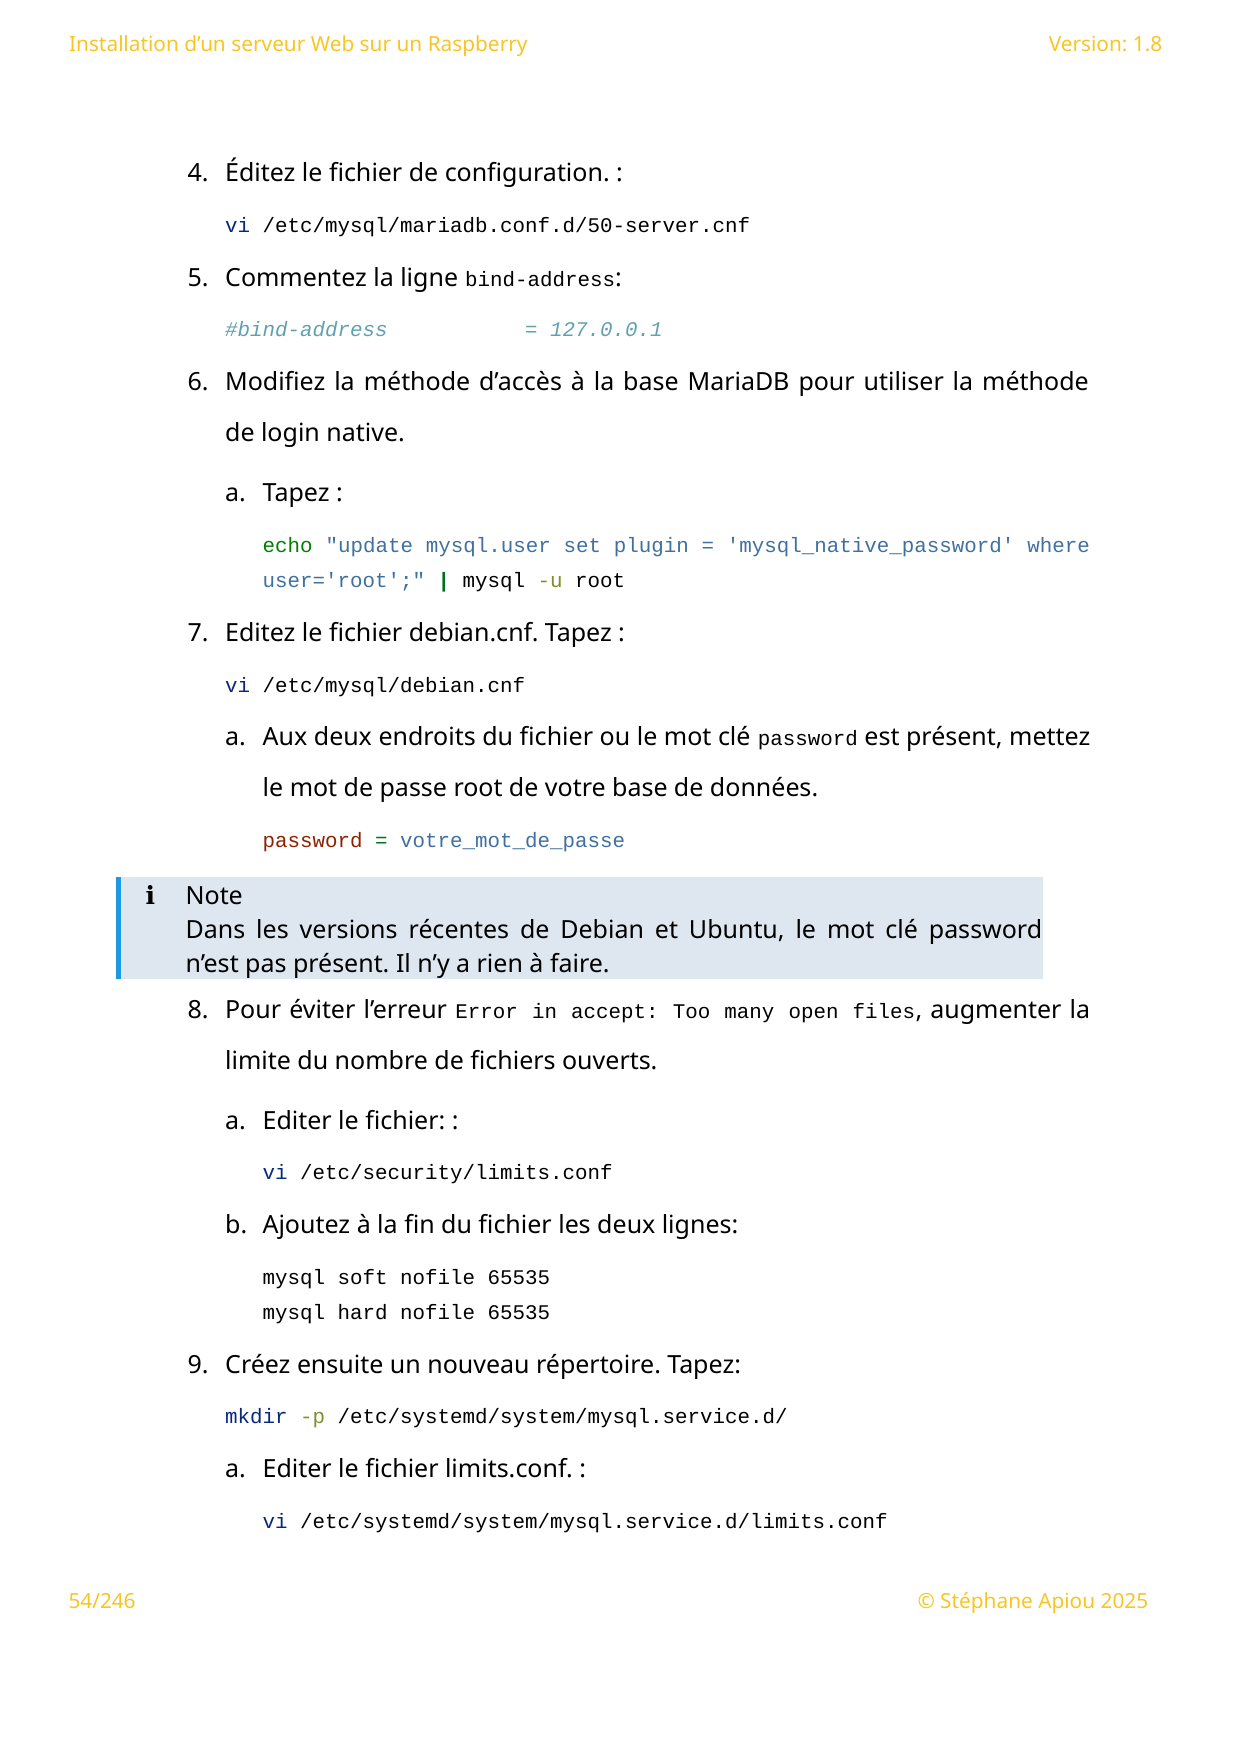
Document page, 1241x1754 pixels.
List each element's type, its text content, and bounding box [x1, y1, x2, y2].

list Aux deux endroits du fichier ou le mot clé password est présent, mettez le mot de passe root de votre base de données. [225, 719, 1090, 804]
list #bind-address = 127.0.0.1 [225, 319, 1090, 343]
list Editez le fichier debian.cnf. Tapez : [187, 615, 1090, 649]
list mysql hard nofile 65535 [262, 1302, 1090, 1326]
list vi /etc/mysql/debian.cnf [225, 675, 1090, 698]
list Ajoutez à la fin du fichier les deux lignes: [225, 1207, 1090, 1241]
list Modifiez la méthode d’accès à la base MariaDB pour utiliser la méthode de login native. [187, 364, 1090, 449]
list Editer le fichier limits.conf. : [225, 1451, 1090, 1485]
list Editer le fichier: : [225, 1102, 1090, 1136]
list mkdir -p /etc/systemd/system/mysql.service.d/ [225, 1406, 1090, 1430]
list Pour éviter l’erreur Error in accept: Too many open files, augmenter la limite du nombre de fichiers ouverts. [187, 991, 1090, 1076]
list vi /etc/security/limits.conf [262, 1162, 1090, 1186]
list Tapez : [225, 475, 1090, 509]
list echo "update mysql.user set plugin = 'mysql_native_password' where user='root';" | mysql -u root [262, 535, 1090, 594]
list password = votre_mot_de_passe [262, 830, 1090, 854]
list vi /etc/systemd/system/mysql.service.d/limits.conf [262, 1511, 1090, 1534]
list Éditez le fichier de configuration. : [187, 155, 1090, 189]
list Commentez la ligne bind-address: [187, 259, 1090, 293]
list mysql soft nofile 65535 [262, 1267, 1090, 1290]
list vi /etc/mysql/mariadb.conf.d/50-server.cnf [225, 215, 1090, 239]
list Créez ensuite un nouveau répertoire. Tapez: [187, 1346, 1090, 1381]
list Note Dans les versions récentes de Debian et Ubuntu, le mot clé password n’est pas présent. Il n’y a rien à faire. [121, 877, 1043, 979]
